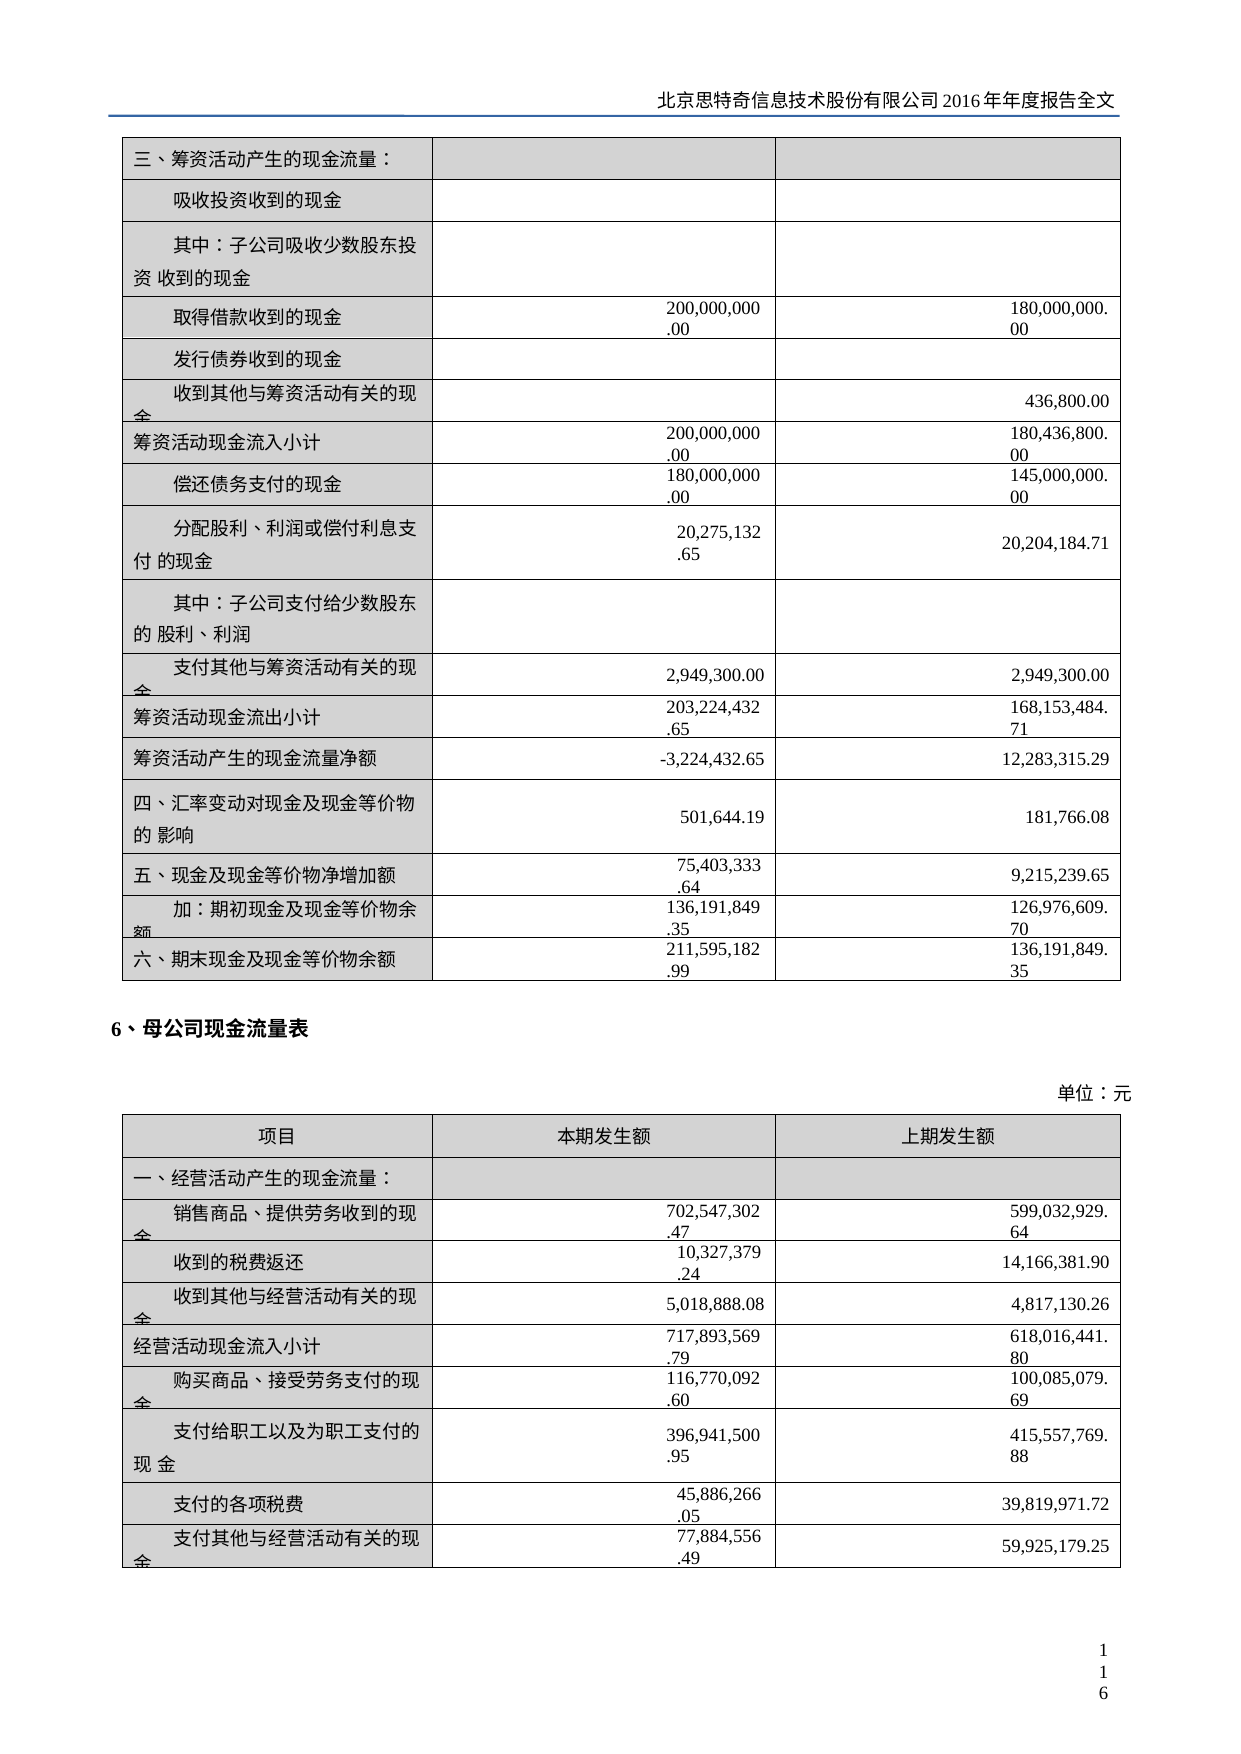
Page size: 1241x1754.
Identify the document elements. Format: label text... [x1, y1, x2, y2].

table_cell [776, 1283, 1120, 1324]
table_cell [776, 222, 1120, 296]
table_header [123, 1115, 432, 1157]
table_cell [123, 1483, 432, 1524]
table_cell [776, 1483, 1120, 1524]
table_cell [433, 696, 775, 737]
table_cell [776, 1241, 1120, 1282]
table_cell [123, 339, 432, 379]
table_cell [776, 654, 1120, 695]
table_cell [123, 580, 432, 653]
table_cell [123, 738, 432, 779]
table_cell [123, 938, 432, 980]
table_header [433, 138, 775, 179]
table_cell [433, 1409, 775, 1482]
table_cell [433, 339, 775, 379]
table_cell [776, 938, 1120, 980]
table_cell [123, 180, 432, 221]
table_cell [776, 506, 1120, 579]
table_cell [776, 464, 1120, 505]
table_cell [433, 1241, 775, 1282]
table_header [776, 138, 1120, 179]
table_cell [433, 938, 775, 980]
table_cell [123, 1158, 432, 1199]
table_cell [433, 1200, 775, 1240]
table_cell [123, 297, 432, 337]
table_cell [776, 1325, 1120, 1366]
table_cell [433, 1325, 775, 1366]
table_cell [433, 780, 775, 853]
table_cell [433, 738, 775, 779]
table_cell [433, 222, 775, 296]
text 6、母公司现金流量表 [111, 1014, 1132, 1043]
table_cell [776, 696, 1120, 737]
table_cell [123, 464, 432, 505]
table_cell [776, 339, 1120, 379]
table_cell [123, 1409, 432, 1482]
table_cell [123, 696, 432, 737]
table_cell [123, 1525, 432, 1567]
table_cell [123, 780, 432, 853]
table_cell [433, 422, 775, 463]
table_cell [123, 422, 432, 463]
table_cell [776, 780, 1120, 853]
text 单位：元 [111, 1081, 1132, 1106]
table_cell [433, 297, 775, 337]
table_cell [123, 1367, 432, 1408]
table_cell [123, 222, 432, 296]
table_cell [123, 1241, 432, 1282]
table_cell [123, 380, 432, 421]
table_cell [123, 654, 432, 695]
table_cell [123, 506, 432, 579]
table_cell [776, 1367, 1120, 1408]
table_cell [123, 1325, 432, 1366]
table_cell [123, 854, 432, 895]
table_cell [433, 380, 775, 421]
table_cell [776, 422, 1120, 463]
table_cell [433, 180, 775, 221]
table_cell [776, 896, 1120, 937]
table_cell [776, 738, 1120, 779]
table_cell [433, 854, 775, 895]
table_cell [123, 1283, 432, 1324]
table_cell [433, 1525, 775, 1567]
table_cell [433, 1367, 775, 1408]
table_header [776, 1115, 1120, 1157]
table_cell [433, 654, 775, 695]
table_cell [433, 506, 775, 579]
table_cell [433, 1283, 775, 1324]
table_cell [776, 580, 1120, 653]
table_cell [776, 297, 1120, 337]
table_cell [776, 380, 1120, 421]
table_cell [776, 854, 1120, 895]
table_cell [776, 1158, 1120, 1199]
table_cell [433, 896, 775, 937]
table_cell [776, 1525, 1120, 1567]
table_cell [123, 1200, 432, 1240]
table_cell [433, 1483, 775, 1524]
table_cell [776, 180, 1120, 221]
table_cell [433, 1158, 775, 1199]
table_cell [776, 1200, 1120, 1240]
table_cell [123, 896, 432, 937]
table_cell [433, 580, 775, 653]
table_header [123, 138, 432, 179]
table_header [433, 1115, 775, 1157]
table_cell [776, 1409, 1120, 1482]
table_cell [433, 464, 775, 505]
